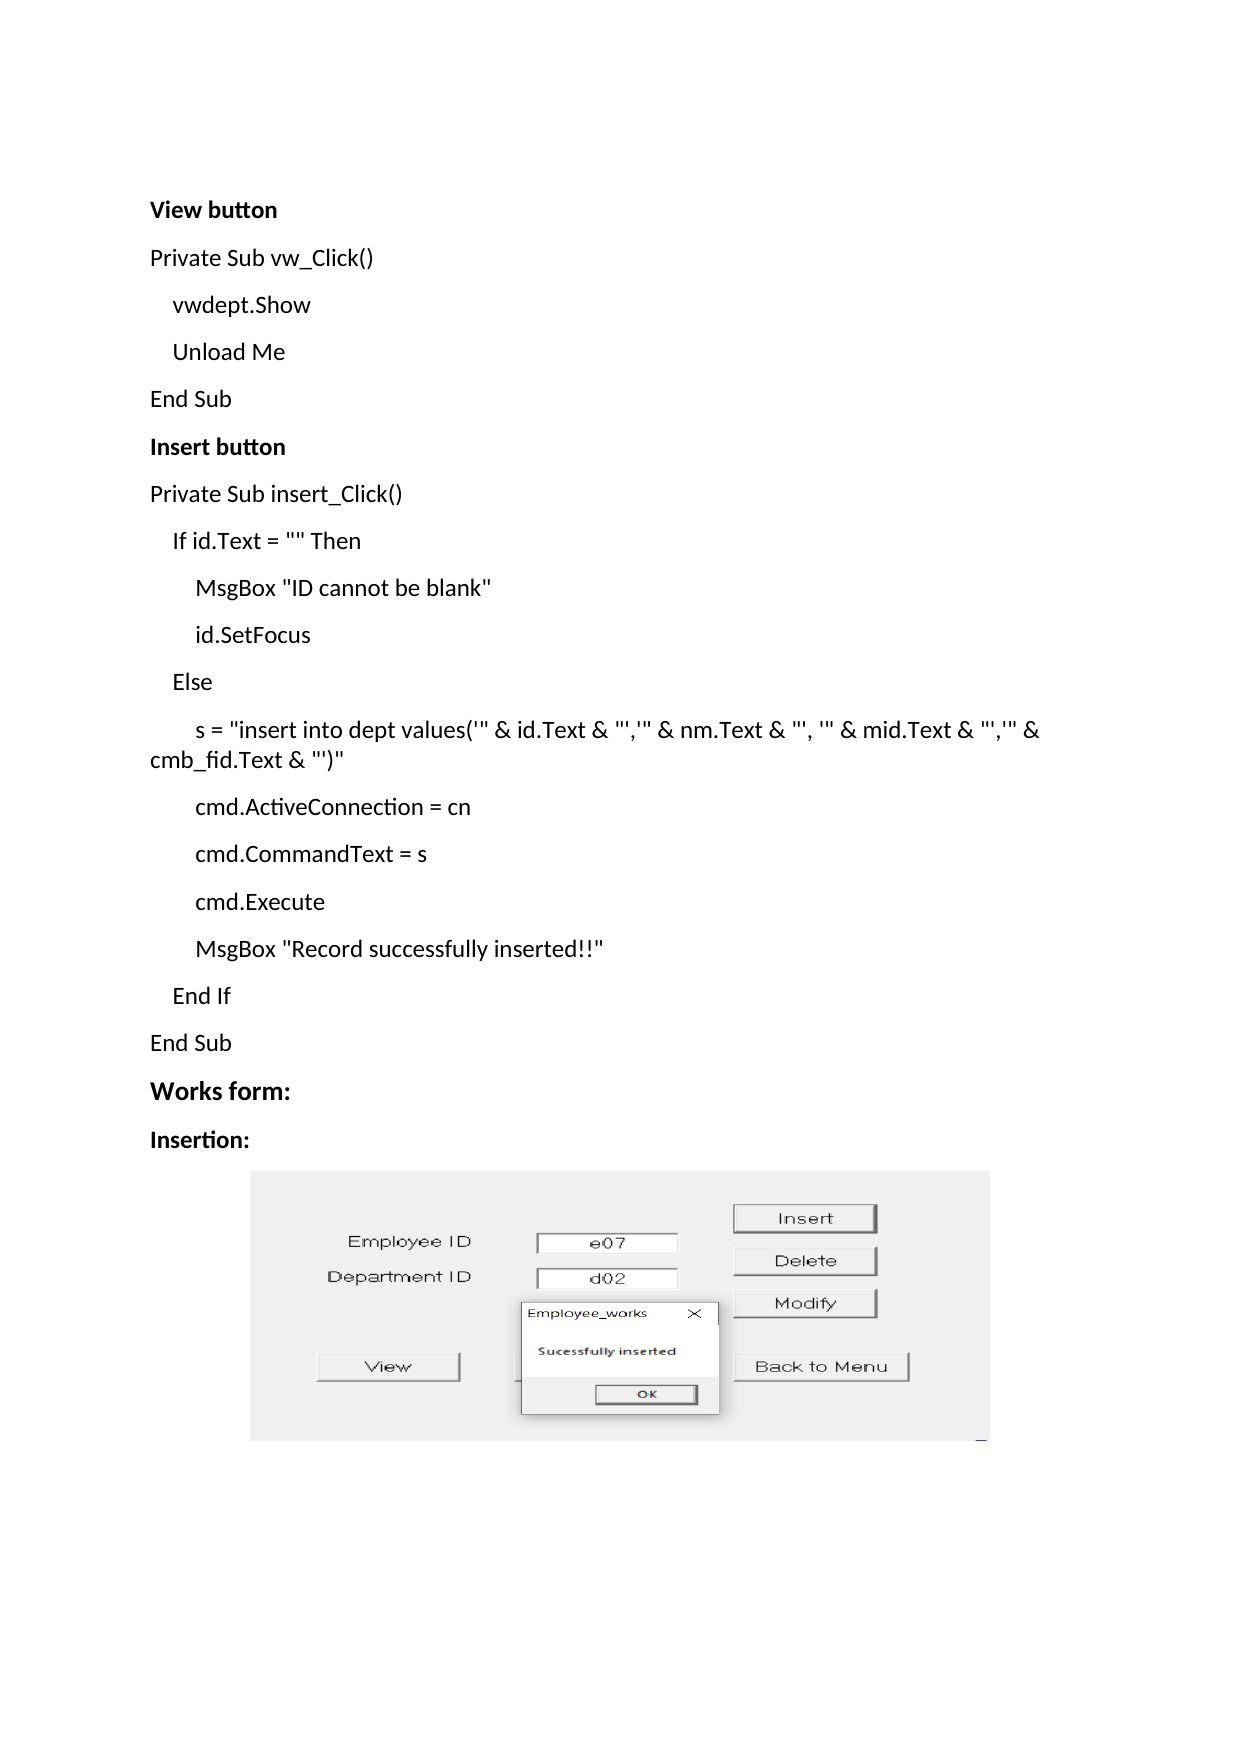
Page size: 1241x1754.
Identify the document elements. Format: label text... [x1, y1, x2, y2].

text Private Sub vw_Click() [150, 242, 1090, 272]
text s = "insert into dept values('" & id.Text & "','" & nm.Text & "', '" & mid.Text & "','" & cmb_fid.Text & "')" [150, 714, 1090, 775]
text End If [150, 980, 1090, 1011]
text cmd.CommandText = s [150, 839, 1090, 869]
picture [250, 1171, 990, 1441]
text Private Sub insert_Click() [150, 478, 1090, 508]
text Else [150, 667, 1090, 697]
text End Sub [150, 383, 1090, 414]
text cmd.ActiveConnection = cn [150, 791, 1090, 822]
text Insert button [150, 431, 1090, 461]
text Insertion: [150, 1124, 1090, 1155]
text Unload Me [150, 336, 1090, 367]
text If id.Text = "" Then [150, 525, 1090, 556]
text MsgBox "ID cannot be blank" [150, 572, 1090, 603]
text vwdept.Show [150, 289, 1090, 319]
text cmd.Execute [150, 886, 1090, 916]
text MsgBox "Record successfully inserted!!" [150, 933, 1090, 963]
text Works form: [150, 1074, 1090, 1108]
text View button [150, 195, 1090, 225]
text End Sub [150, 1027, 1090, 1058]
text id.SetFocus [150, 619, 1090, 650]
